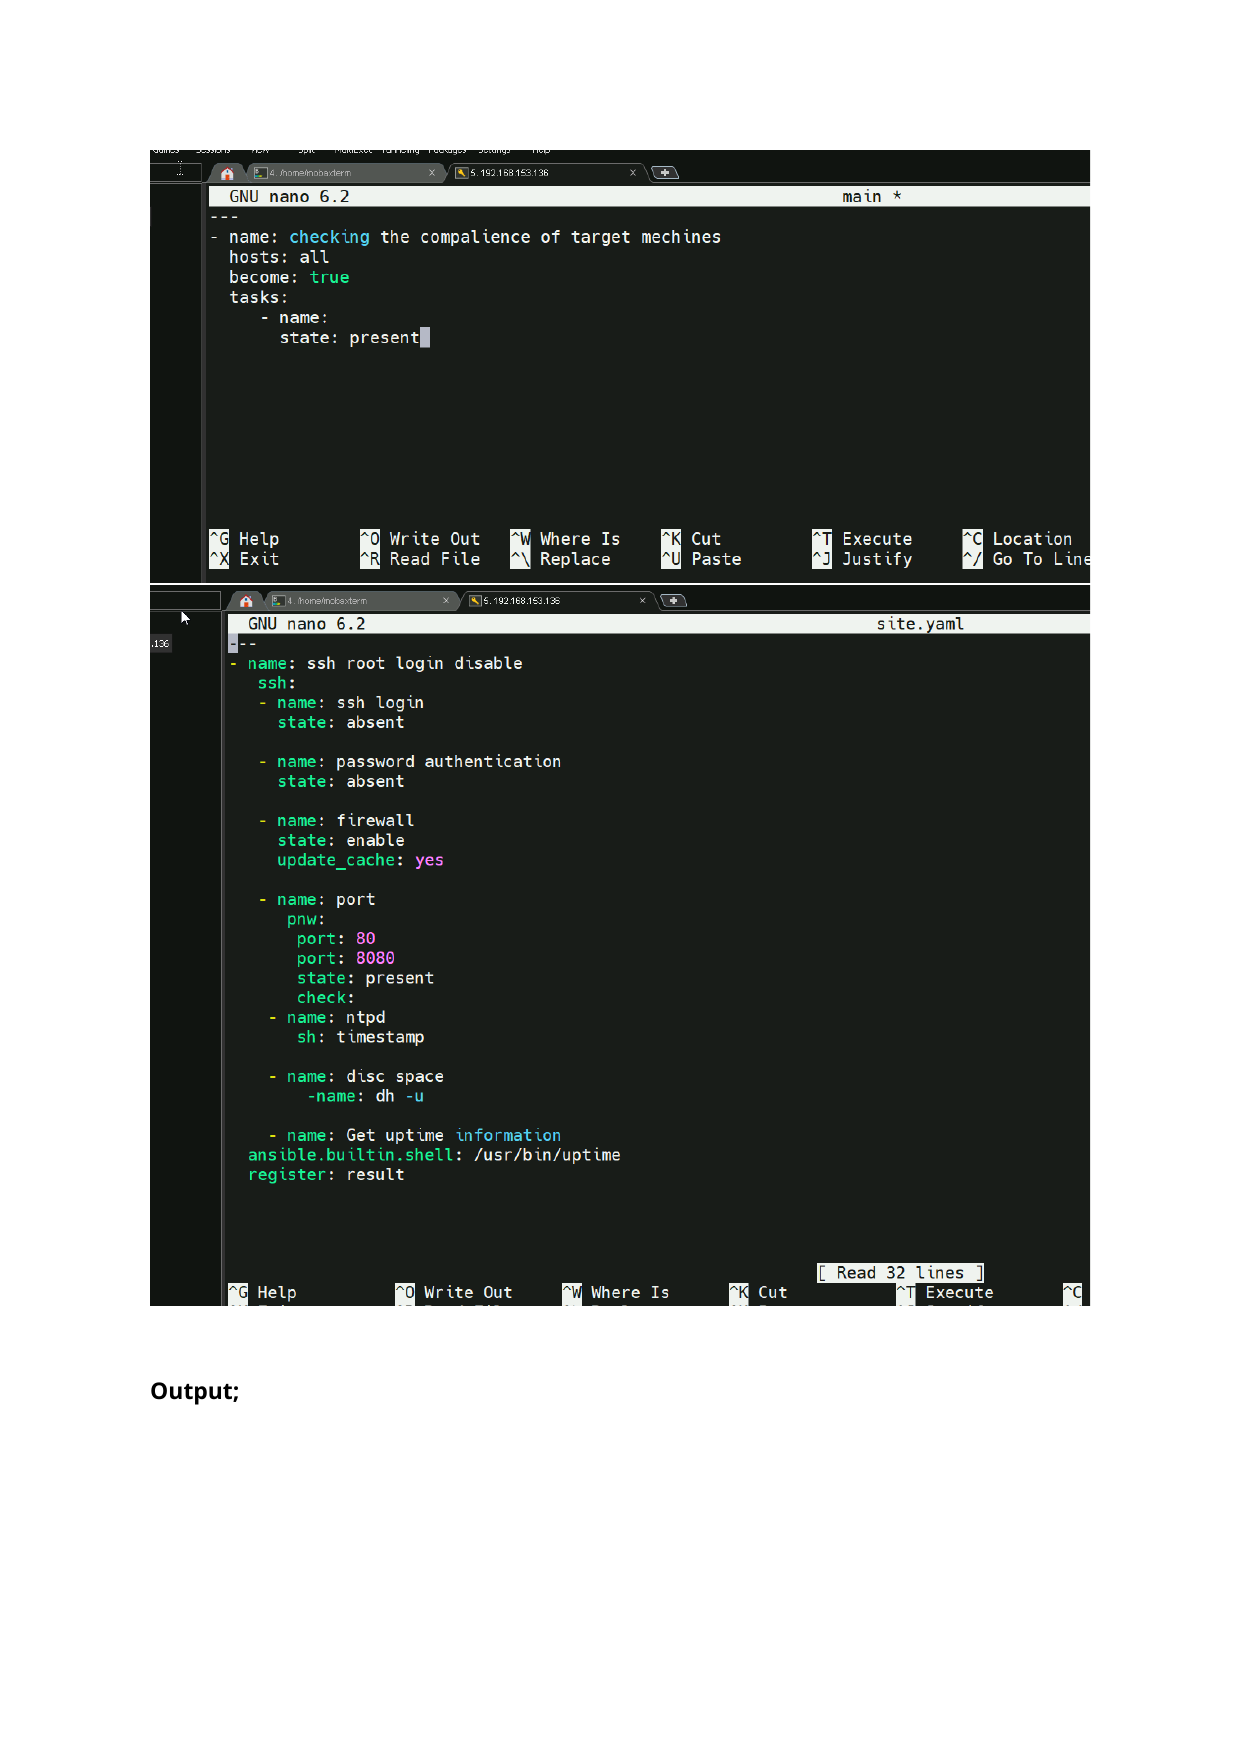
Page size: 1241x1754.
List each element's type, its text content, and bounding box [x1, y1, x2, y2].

picture [150, 585, 1091, 1306]
text Output; [150, 1375, 1090, 1406]
picture [150, 150, 1091, 583]
